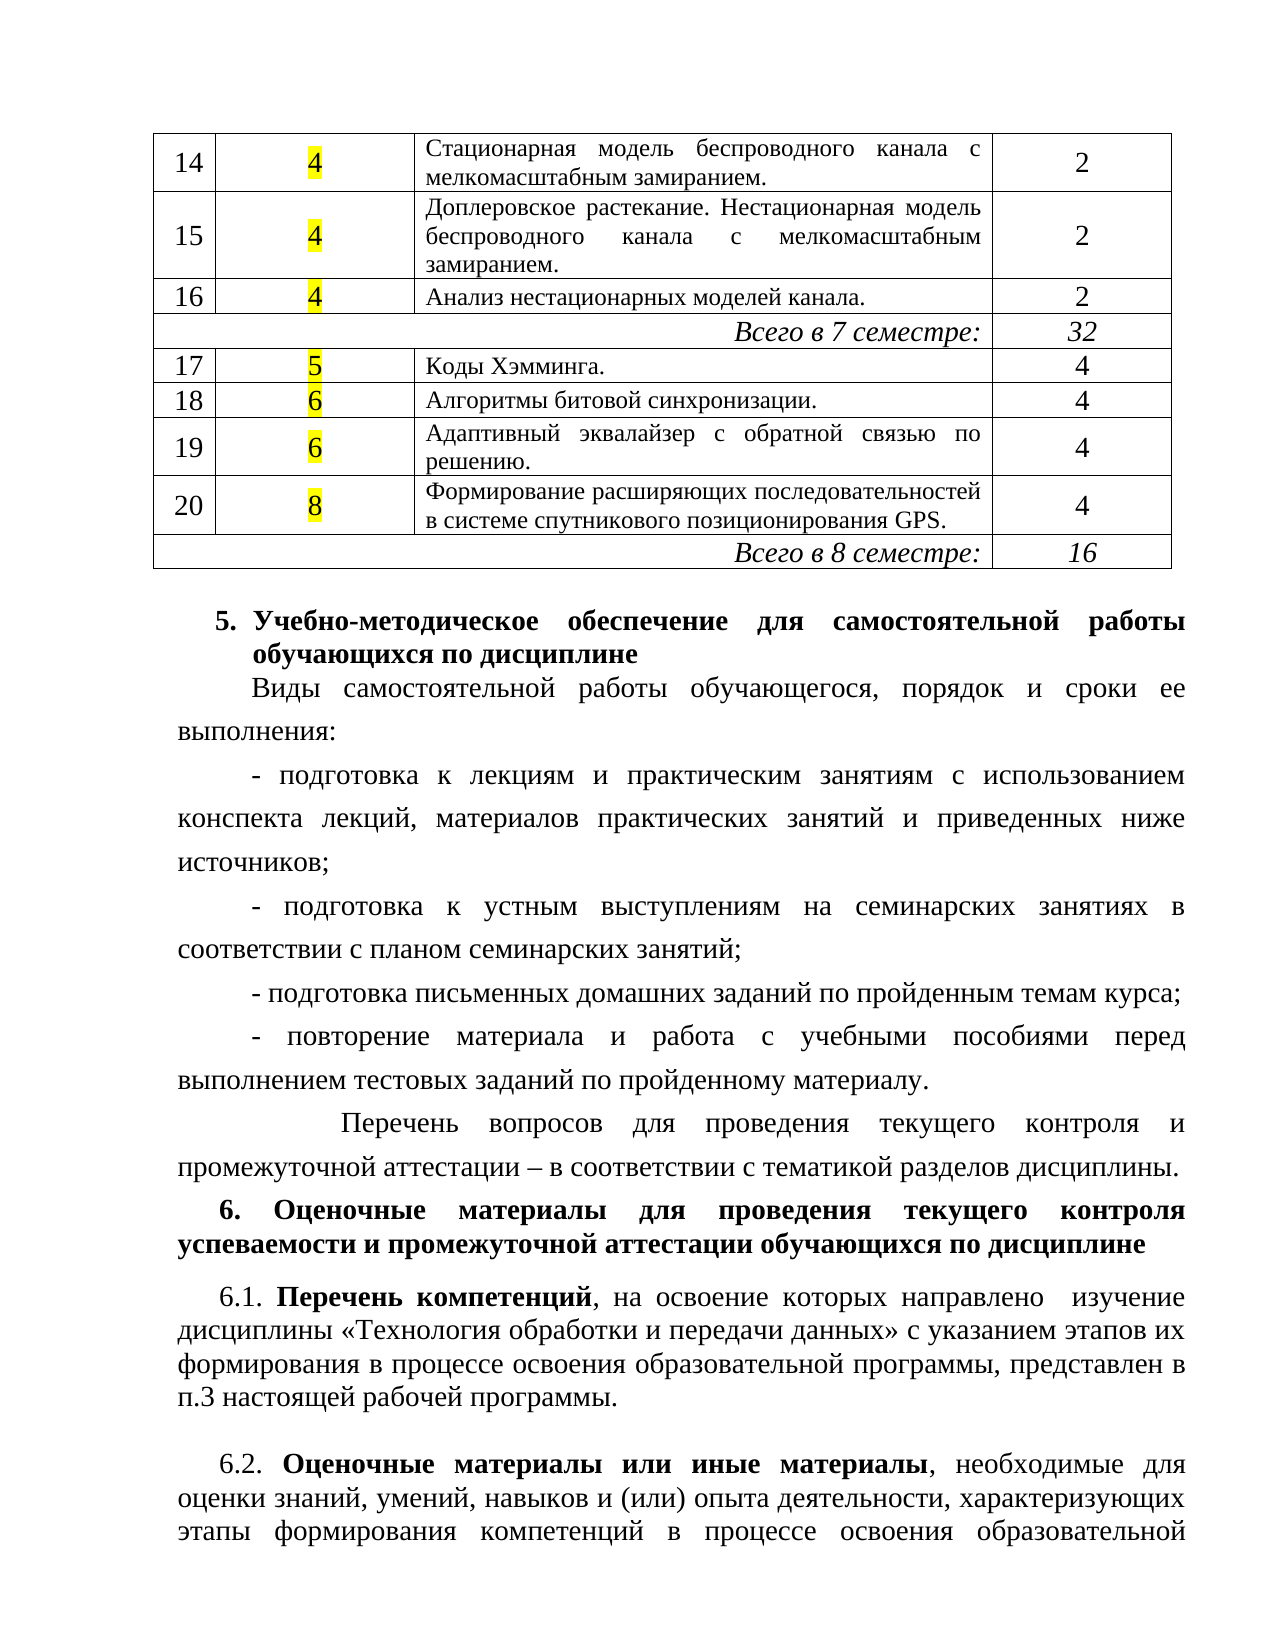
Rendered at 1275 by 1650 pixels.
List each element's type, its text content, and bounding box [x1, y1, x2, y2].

table_cell Доплеровское растекание. Нестационарная модель беспроводного канала с мелкомасштабным замиранием. [415, 192, 992, 278]
table_cell [154, 383, 215, 417]
text - подготовка к лекциям и практическим занятиям с использованием конспекта лекций, материалов практических занятий и приведенных ниже источников; [177, 757, 1186, 878]
table_cell [154, 349, 215, 382]
text - повторение материала и работа с учебными пособиями перед выполнением тестовых заданий по пройденному материалу. [177, 1018, 1186, 1095]
text 6.1. Перечень компетенций, на освоение которых направлено изучение дисциплины «Технология обработки и передачи данных» с указанием этапов их формирования в процессе освоения образовательной программы, представлен в п.3 настоящей рабочей программы. [177, 1279, 1186, 1413]
table_cell 4 [322, 279, 414, 313]
text Перечень вопросов для проведения текущего контроля и промежуточной аттестации – в соответствии с тематикой разделов дисциплины. [177, 1105, 1186, 1182]
table_cell Всего в 8 семестре: [154, 535, 992, 568]
table_cell 6 [216, 383, 308, 417]
table_cell 4 [216, 134, 414, 191]
text Виды самостоятельной работы обучающегося, порядок и сроки ее выполнения: [177, 670, 1186, 747]
table_cell [154, 134, 215, 191]
table_cell Формирование расширяющих последовательностей в системе спутникового позиционирования GPS. [415, 476, 992, 534]
table_cell [154, 192, 215, 278]
text - подготовка письменных домашних заданий по пройденным темам курса; [177, 975, 1186, 1008]
table_cell [154, 279, 215, 313]
table_cell 4 [993, 349, 1171, 382]
table_cell 2 [993, 192, 1171, 278]
table_cell 8 [216, 476, 414, 534]
table_cell Анализ нестационарных моделей канала. [415, 279, 992, 313]
table_cell 4 [993, 383, 1171, 417]
table_cell 4 [216, 279, 308, 313]
table_cell [154, 476, 215, 534]
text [177, 1446, 1186, 1547]
table_cell 6 [216, 418, 414, 475]
list Учебно-методическое обеспечение для самостоятельной работы обучающихся по дисциплине [215, 603, 1186, 670]
table_cell 4 [993, 476, 1171, 534]
table_cell Стационарная модель беспроводного канала с мелкомасштабным замиранием. [415, 134, 992, 191]
table_cell 32 [993, 314, 1171, 347]
table_cell 16 [993, 535, 1171, 568]
table_cell Алгоритмы битовой синхронизации. [415, 383, 992, 417]
table_cell Всего в 7 семестре: [154, 314, 992, 347]
table_cell 2 [993, 279, 1171, 313]
table_cell [154, 418, 215, 475]
table_cell 6 [322, 383, 414, 417]
table_cell Коды Хэмминга. [415, 349, 992, 382]
table_cell Адаптивный эквалайзер с обратной связью по решению. [415, 418, 992, 475]
table_cell 5 [322, 349, 414, 382]
table_cell 2 [993, 134, 1171, 191]
table_cell 4 [216, 192, 414, 278]
text - подготовка к устным выступлениям на семинарских занятиях в соответствии с планом семинарских занятий; [177, 888, 1186, 965]
table_cell 5 [216, 349, 308, 382]
text 6. Оценочные материалы для проведения текущего контроля успеваемости и промежуточной аттестации обучающихся по дисциплине [177, 1192, 1186, 1259]
table_cell 4 [993, 418, 1171, 475]
